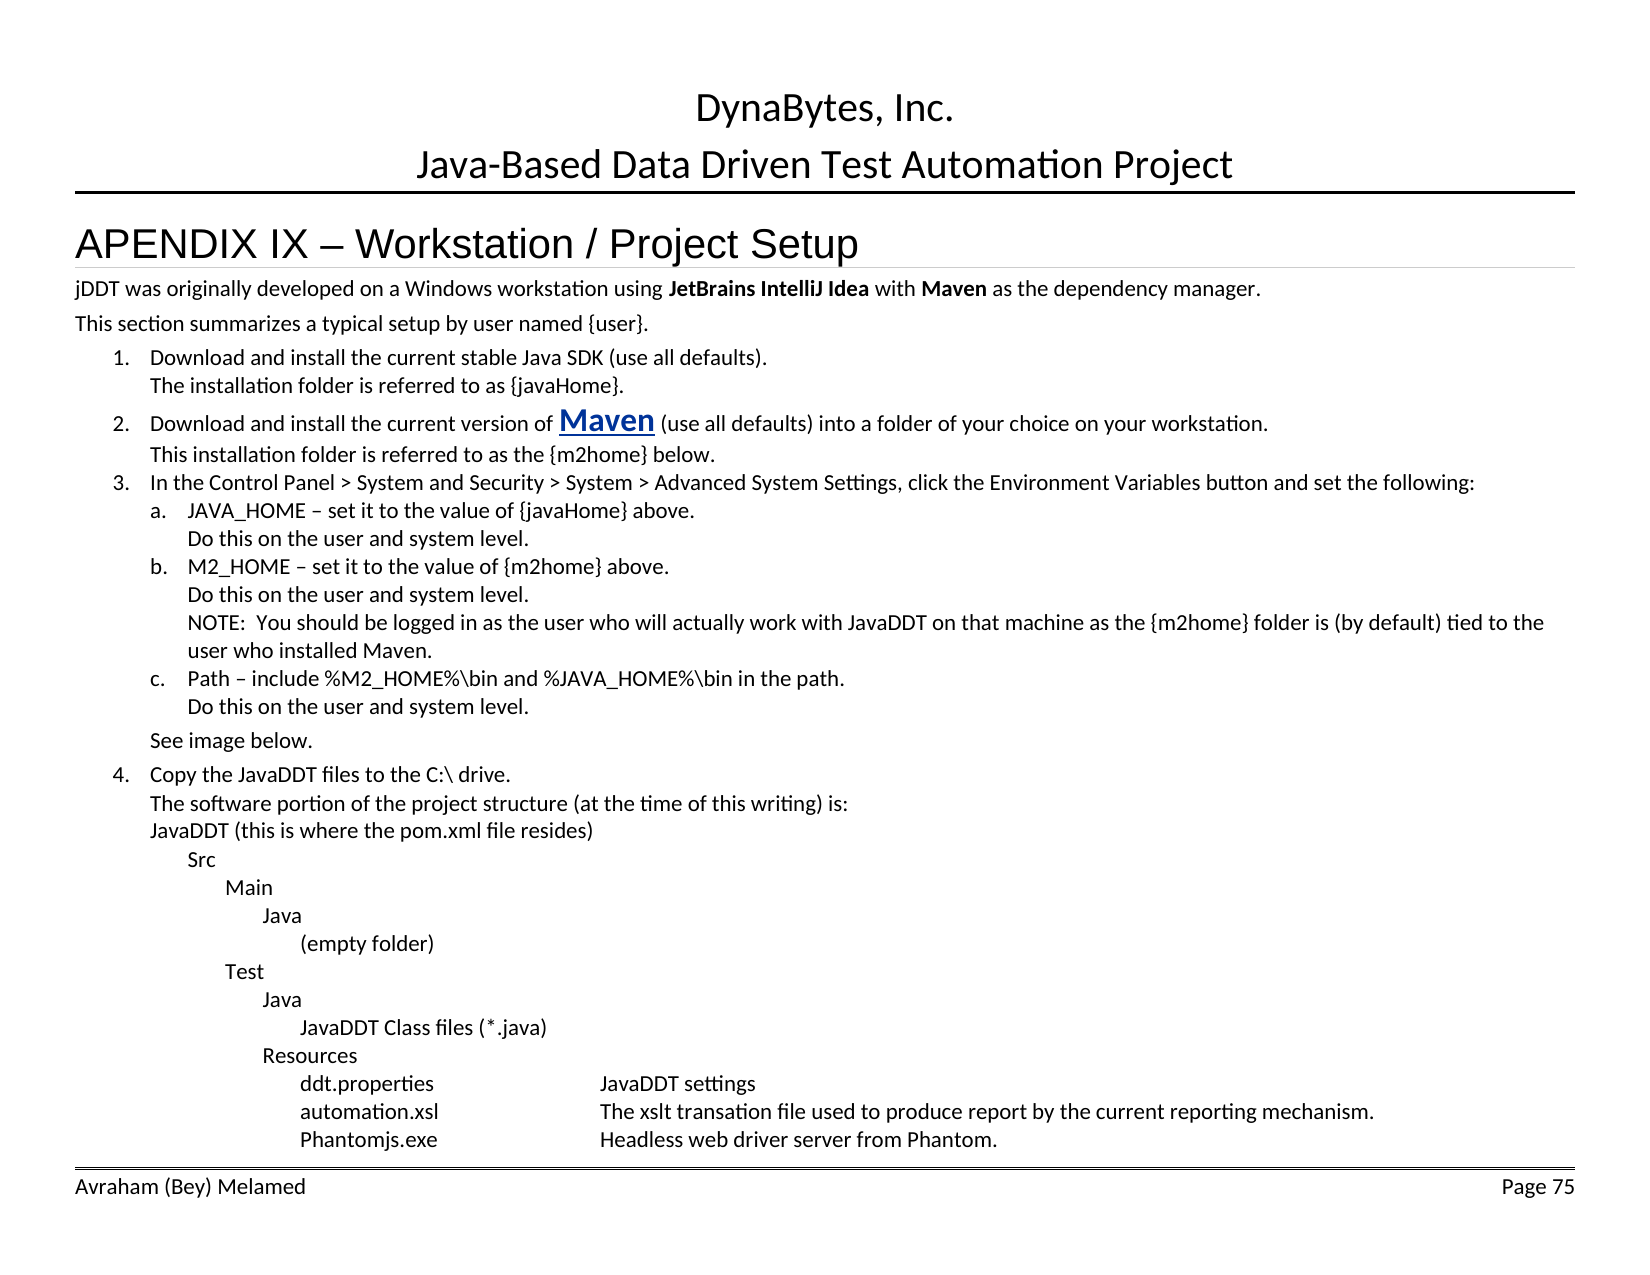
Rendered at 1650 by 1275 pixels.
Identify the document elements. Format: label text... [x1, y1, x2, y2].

list The software portion of the project structure (at the time of this writing) is: [150, 789, 1575, 817]
list Download and install the current version of Maven (use all defaults) into a folder of your choice on your workstation. This installation folder is referred to as the {m2home} below. [112, 399, 1575, 468]
list JavaDDT Class files (*.java) [300, 1013, 1575, 1041]
list Download and install the current stable Java SDK (use all defaults). The installation folder is referred to as {javaHome}. [112, 343, 1575, 399]
list Copy the JavaDDT files to the C:\ drive. [112, 761, 1575, 789]
list automation.xsl The xslt transation file used to produce report by the current reporting mechanism. [300, 1097, 1575, 1125]
list JAVA_HOME – set it to the value of {javaHome} above. Do this on the user and system level. [150, 496, 1575, 552]
list In the Control Panel > System and Security > System > Advanced System Settings, click the Environment Variables button and set the following: [112, 468, 1575, 496]
list Java [262, 985, 1575, 1013]
text This section summarizes a typical setup by user named {user}. [75, 309, 1575, 337]
list (empty folder) [300, 929, 1575, 957]
list Java [262, 901, 1575, 929]
list Test [225, 957, 1575, 985]
list Src [187, 845, 1575, 873]
list JavaDDT (this is where the pom.xml file resides) [150, 817, 1575, 845]
text See image below. [150, 726, 1575, 754]
list Main [225, 873, 1575, 901]
list ddt.properties JavaDDT settings [300, 1069, 1575, 1097]
list M2_HOME – set it to the value of {m2home} above. Do this on the user and system level. NOTE: You should be logged in as the user who will actually work with JavaDDT on that machine as the {m2home} folder is (by default) tied to the user who installed Maven. [150, 552, 1575, 664]
text jDDT was originally developed on a Windows workstation using JetBrains IntelliJ Idea with Maven as the dependency manager. [75, 274, 1575, 303]
subtitle APENDIX IX – Workstation / Project Setup [75, 219, 1575, 267]
list Path – include %M2_HOME%\bin and %JAVA_HOME%\bin in the path. Do this on the user and system level. [150, 664, 1575, 720]
list Resources [262, 1041, 1575, 1069]
list Phantomjs.exe Headless web driver server from Phantom. [300, 1125, 1575, 1153]
